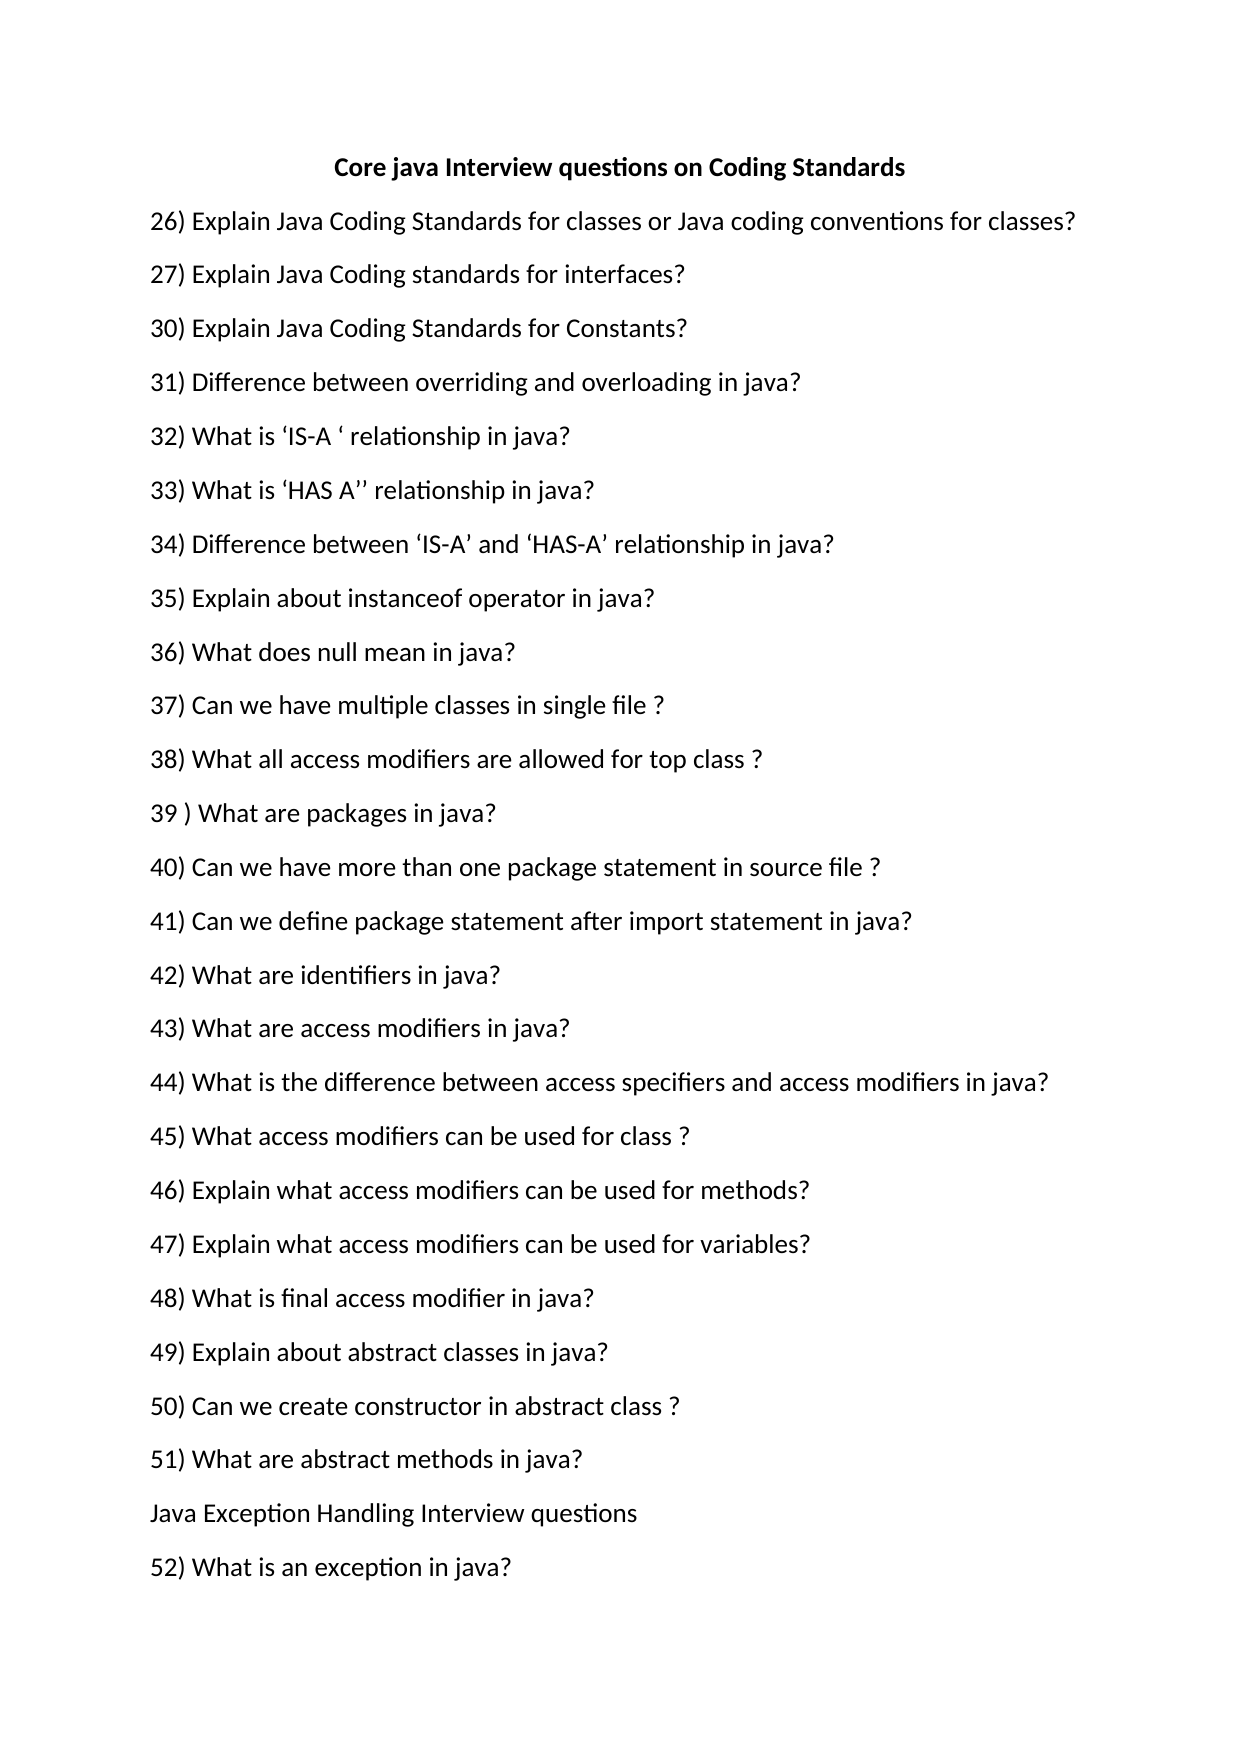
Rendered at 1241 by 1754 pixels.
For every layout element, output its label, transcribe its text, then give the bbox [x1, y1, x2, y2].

text Core java Interview questions on Coding Standards [150, 150, 1090, 183]
text 50) Can we create constructor in abstract class ? [150, 1389, 1090, 1422]
text 33) What is ‘HAS A’’ relationship in java? [150, 473, 1090, 506]
text 27) Explain Java Coding standards for interfaces? [150, 258, 1090, 291]
text Java Exception Handling Interview questions [150, 1496, 1090, 1529]
text 52) What is an exception in java? [150, 1550, 1090, 1583]
text 31) Difference between overriding and overloading in java? [150, 365, 1090, 398]
text 43) What are access modifiers in java? [150, 1012, 1090, 1045]
text 38) What all access modifiers are allowed for top class ? [150, 742, 1090, 775]
text 36) What does null mean in java? [150, 635, 1090, 668]
text 26) Explain Java Coding Standards for classes or Java coding conventions for classes? [150, 204, 1090, 237]
text 47) Explain what access modifiers can be used for variables? [150, 1227, 1090, 1260]
text 37) Can we have multiple classes in single file ? [150, 688, 1090, 722]
text 40) Can we have more than one package statement in source file ? [150, 850, 1090, 883]
text 30) Explain Java Coding Standards for Constants? [150, 312, 1090, 344]
text 35) Explain about instanceof operator in java? [150, 581, 1090, 614]
text 34) Difference between ‘IS-A’ and ‘HAS-A’ relationship in java? [150, 527, 1090, 560]
text 49) Explain about abstract classes in java? [150, 1335, 1090, 1368]
text 51) What are abstract methods in java? [150, 1442, 1090, 1476]
text 42) What are identifiers in java? [150, 958, 1090, 991]
text 32) What is ‘IS-A ‘ relationship in java? [150, 419, 1090, 452]
text 39 ) What are packages in java? [150, 796, 1090, 829]
text 46) Explain what access modifiers can be used for methods? [150, 1173, 1090, 1206]
text 41) Can we define package statement after import statement in java? [150, 904, 1090, 937]
text 44) What is the difference between access specifiers and access modifiers in java? [150, 1066, 1090, 1098]
text 45) What access modifiers can be used for class ? [150, 1119, 1090, 1152]
text 48) What is final access modifier in java? [150, 1281, 1090, 1314]
